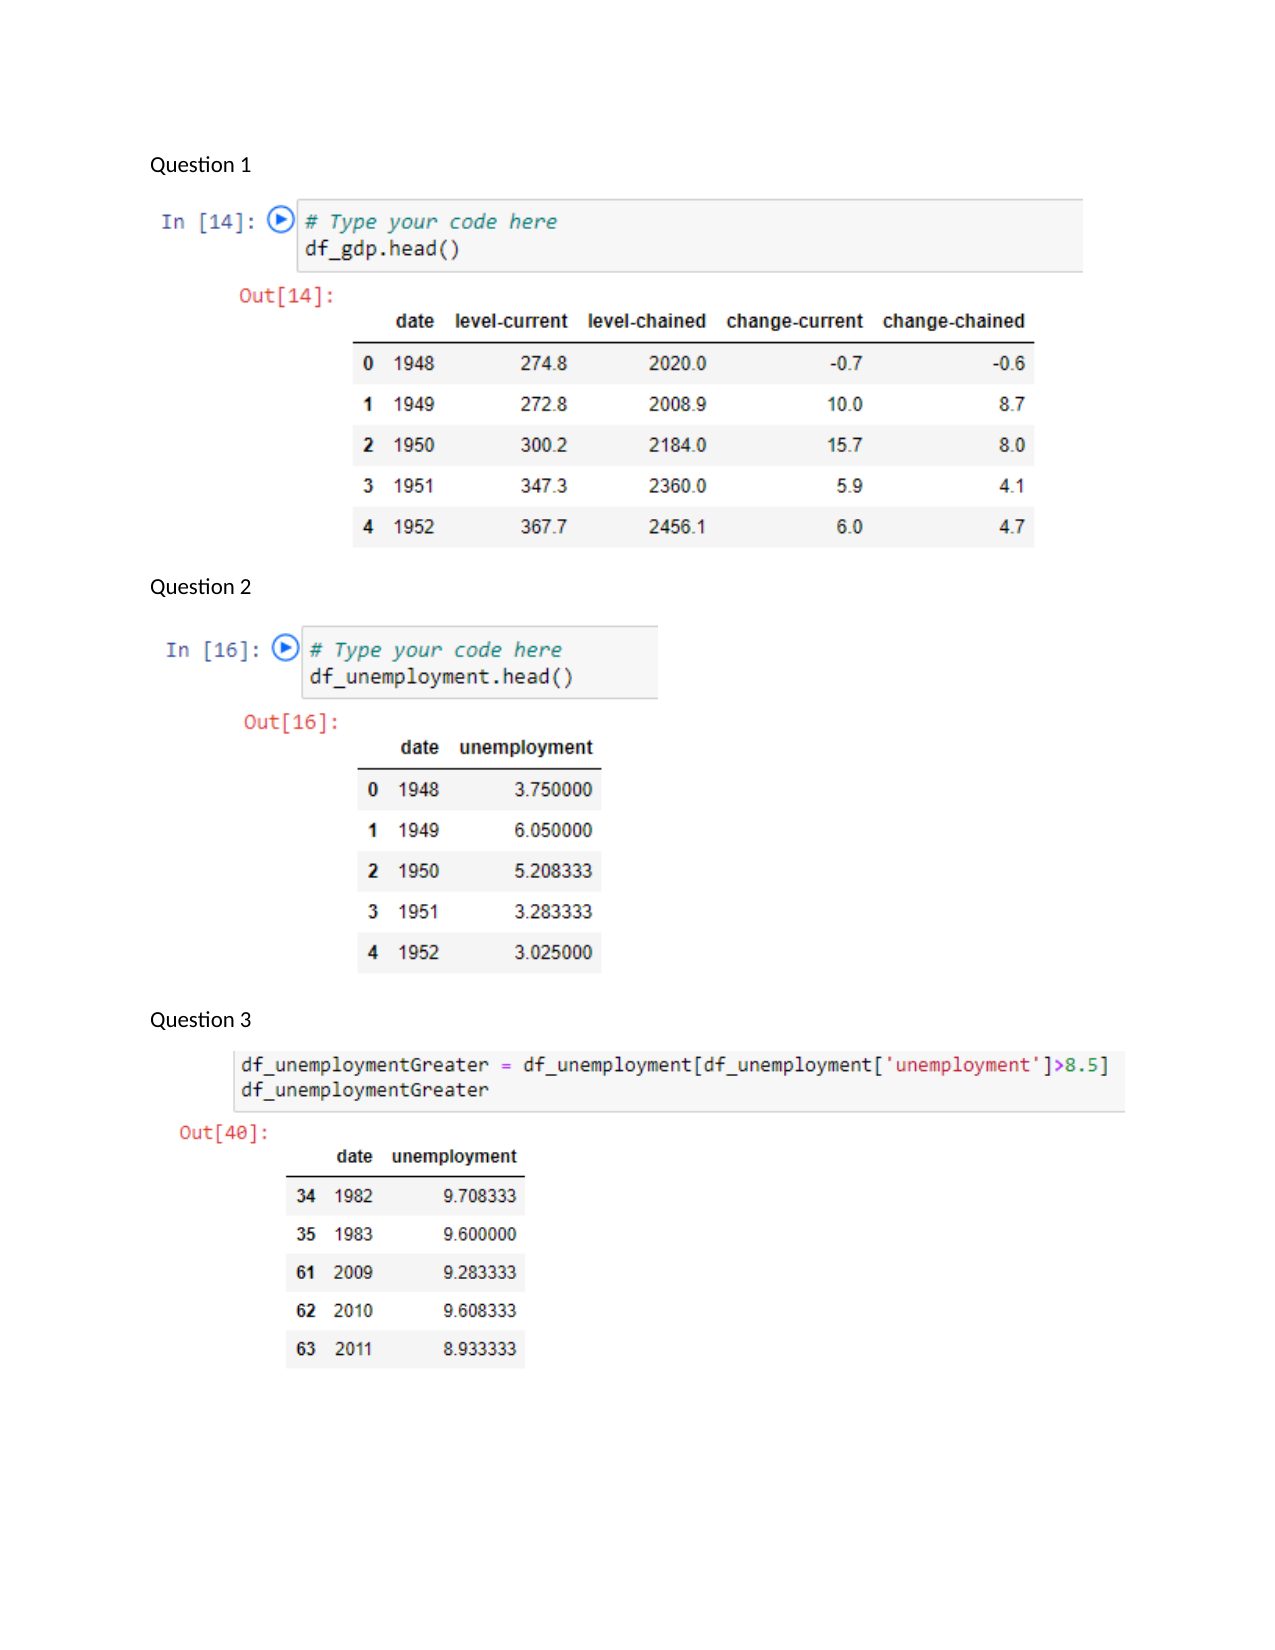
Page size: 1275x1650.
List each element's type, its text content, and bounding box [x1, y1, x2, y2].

text Question 3 [150, 1005, 1125, 1033]
picture [150, 1051, 1125, 1379]
text Question 1 [150, 150, 1125, 178]
picture [150, 618, 658, 986]
picture [150, 197, 1083, 562]
text Question 2 [150, 572, 1125, 600]
